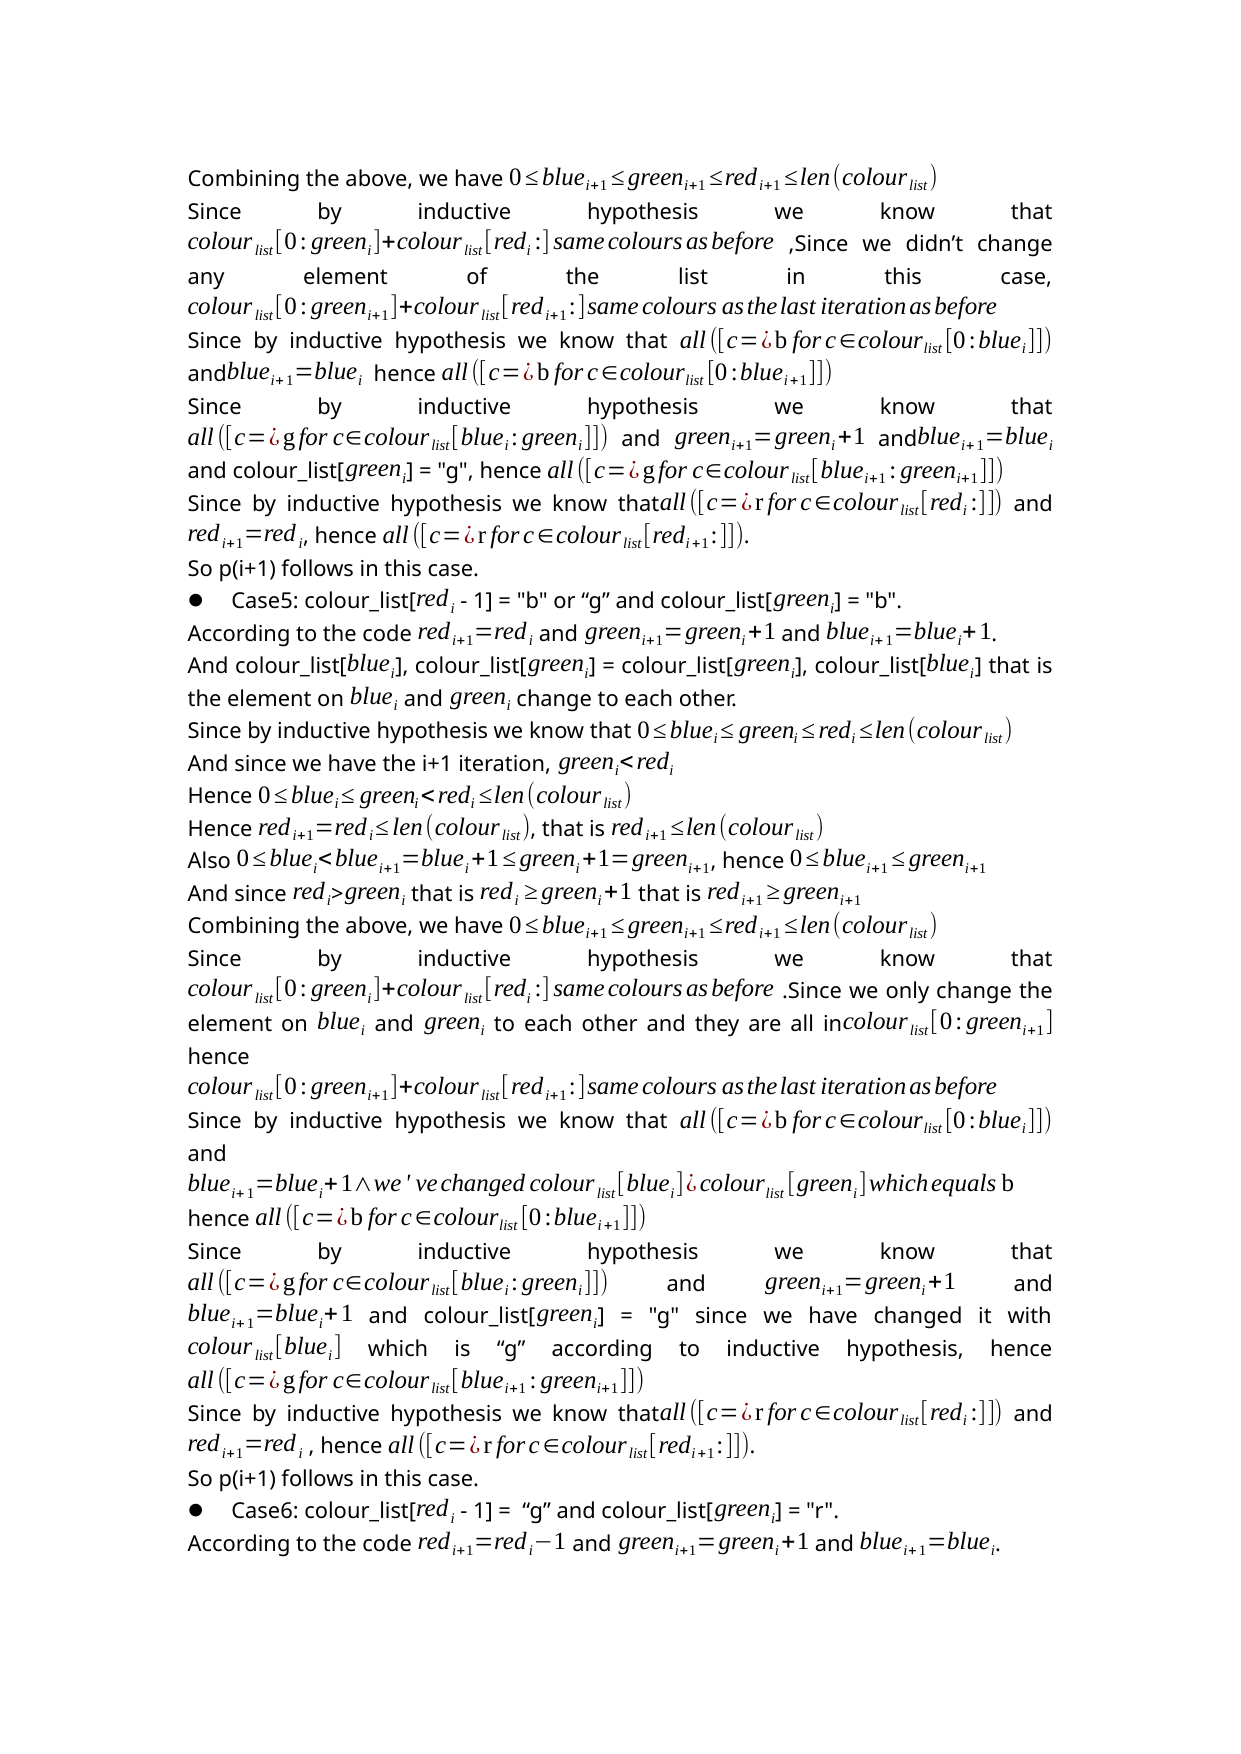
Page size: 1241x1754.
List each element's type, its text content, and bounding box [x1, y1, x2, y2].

text Since by inductive hypothesis we know that and hence [187, 1104, 1053, 1234]
text And since > that is that is [187, 877, 1053, 909]
text Since by inductive hypothesis we know that and , hence . [187, 487, 1053, 552]
text Hence , that is [187, 812, 1053, 844]
text Since by inductive hypothesis we know that and and and colour_list[] = "g" since we have changed it with which is “g” according to inductive hypothesis, hence [187, 1234, 1053, 1397]
text Since by inductive hypothesis we know that and and and colour_list[] = "g", hence [187, 389, 1053, 487]
list Case5: colour_list[ - 1] = "b" or “g” and colour_list[] = "b". [187, 584, 1053, 617]
text According to the code and and . [187, 1527, 1053, 1559]
text Also , hence [187, 844, 1053, 877]
list Case6: colour_list[ - 1] = “g” and colour_list[] = "r". [187, 1494, 1053, 1527]
text Since by inductive hypothesis we know that ,Since we didn’t change any element of the list in this case, [187, 194, 1053, 324]
text And colour_list[], colour_list[] = colour_list[], colour_list[] that is the element on and change to each other. [187, 649, 1053, 714]
text Combining the above, we have [187, 162, 1053, 194]
text So p(i+1) follows in this case. [187, 1462, 1053, 1494]
text Since by inductive hypothesis we know that [187, 714, 1053, 747]
text Since by inductive hypothesis we know that and , hence . [187, 1397, 1053, 1462]
text Since by inductive hypothesis we know that .Since we only change the element on and to each other and they are all inhence [187, 942, 1053, 1104]
text Hence [187, 779, 1053, 812]
text According to the code and and . [187, 617, 1053, 649]
text Combining the above, we have [187, 909, 1053, 942]
text Since by inductive hypothesis we know that and hence [187, 324, 1053, 389]
text So p(i+1) follows in this case. [187, 552, 1053, 584]
text And since we have the i+1 iteration, [187, 747, 1053, 779]
